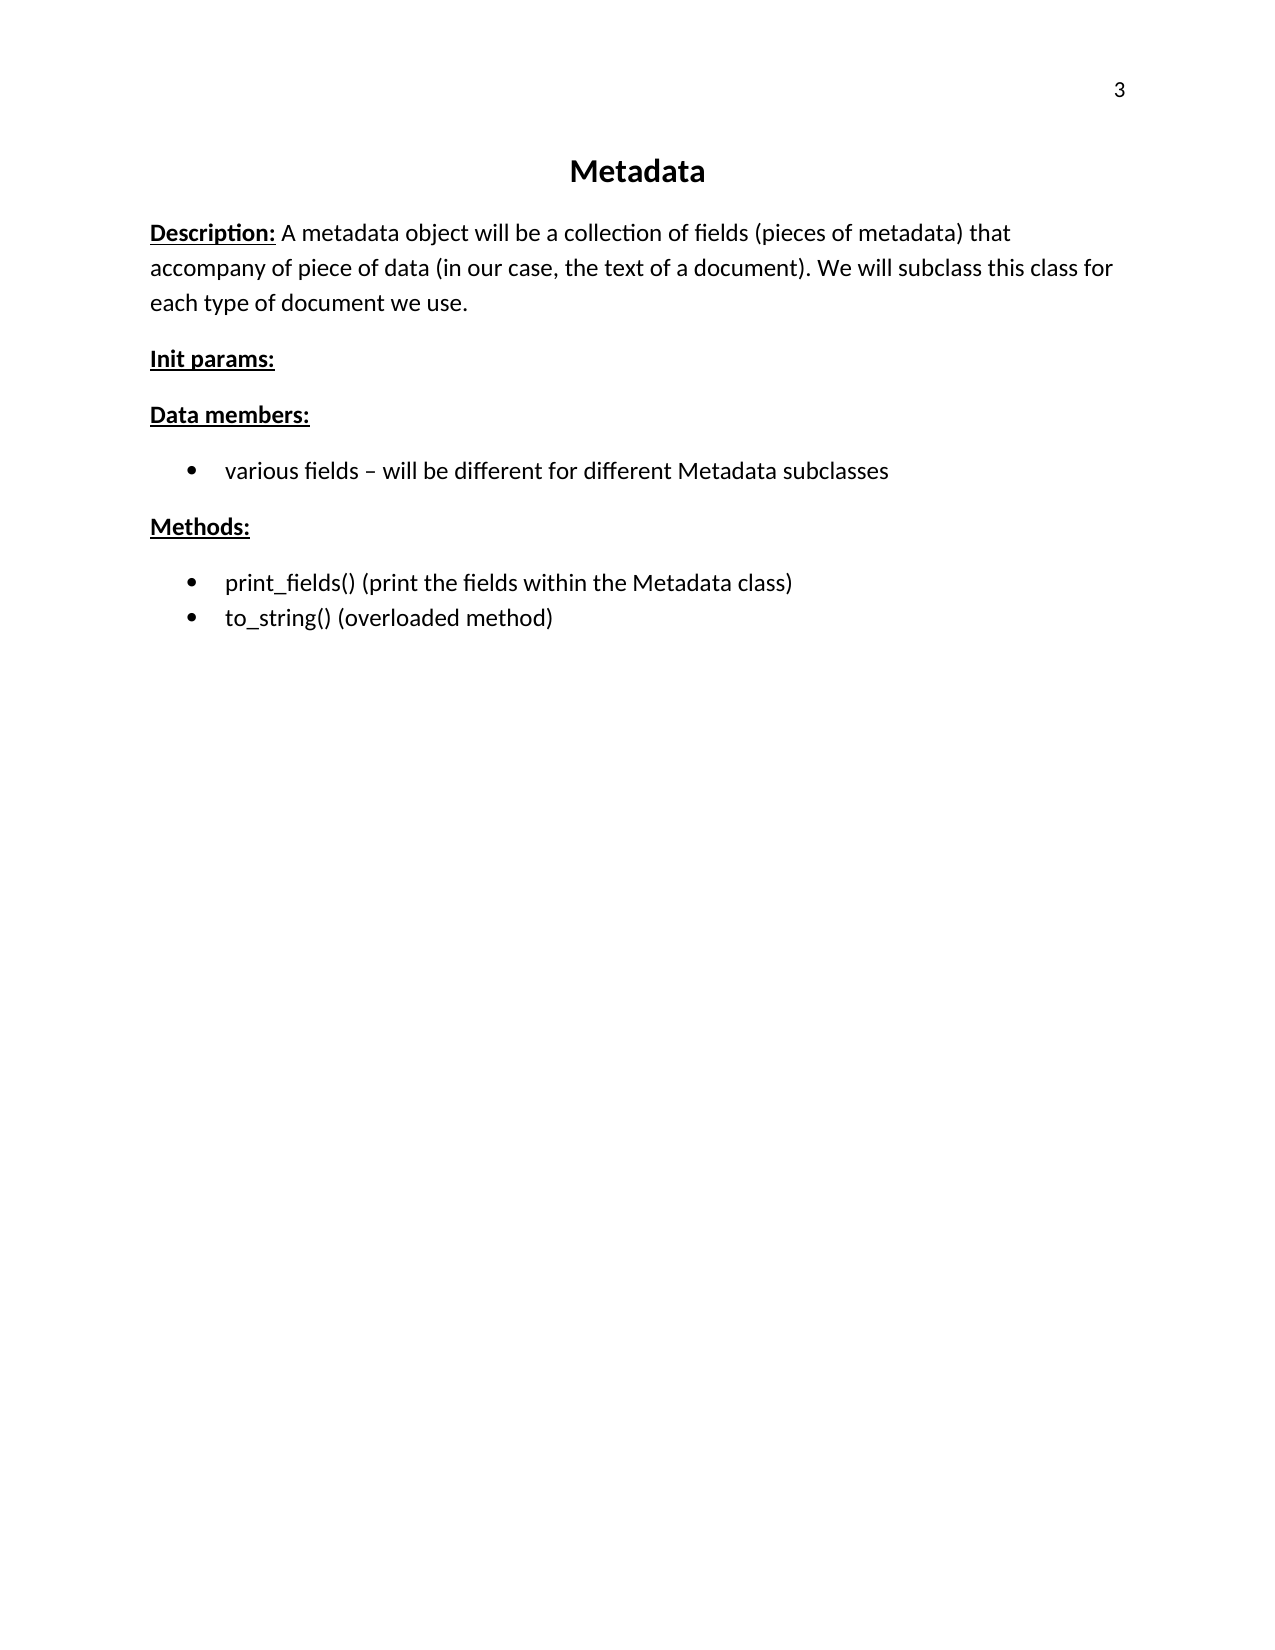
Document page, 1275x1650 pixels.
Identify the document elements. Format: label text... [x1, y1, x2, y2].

text Description: A metadata object will be a collection of fields (pieces of metadata) that accompany of piece of data (in our case, the text of a document). We will subclass this class for each type of document we use. [150, 218, 1125, 318]
text Metadata [150, 150, 1125, 191]
text Methods: [150, 511, 1125, 541]
list various fields – will be different for different Metadata subclasses [187, 455, 1125, 486]
text Data members: [150, 399, 1125, 430]
list print_fields() (print the fields within the Metadata class) [187, 567, 1125, 597]
list to_string() (overloaded method) [187, 602, 1125, 632]
text Init params: [150, 343, 1125, 374]
